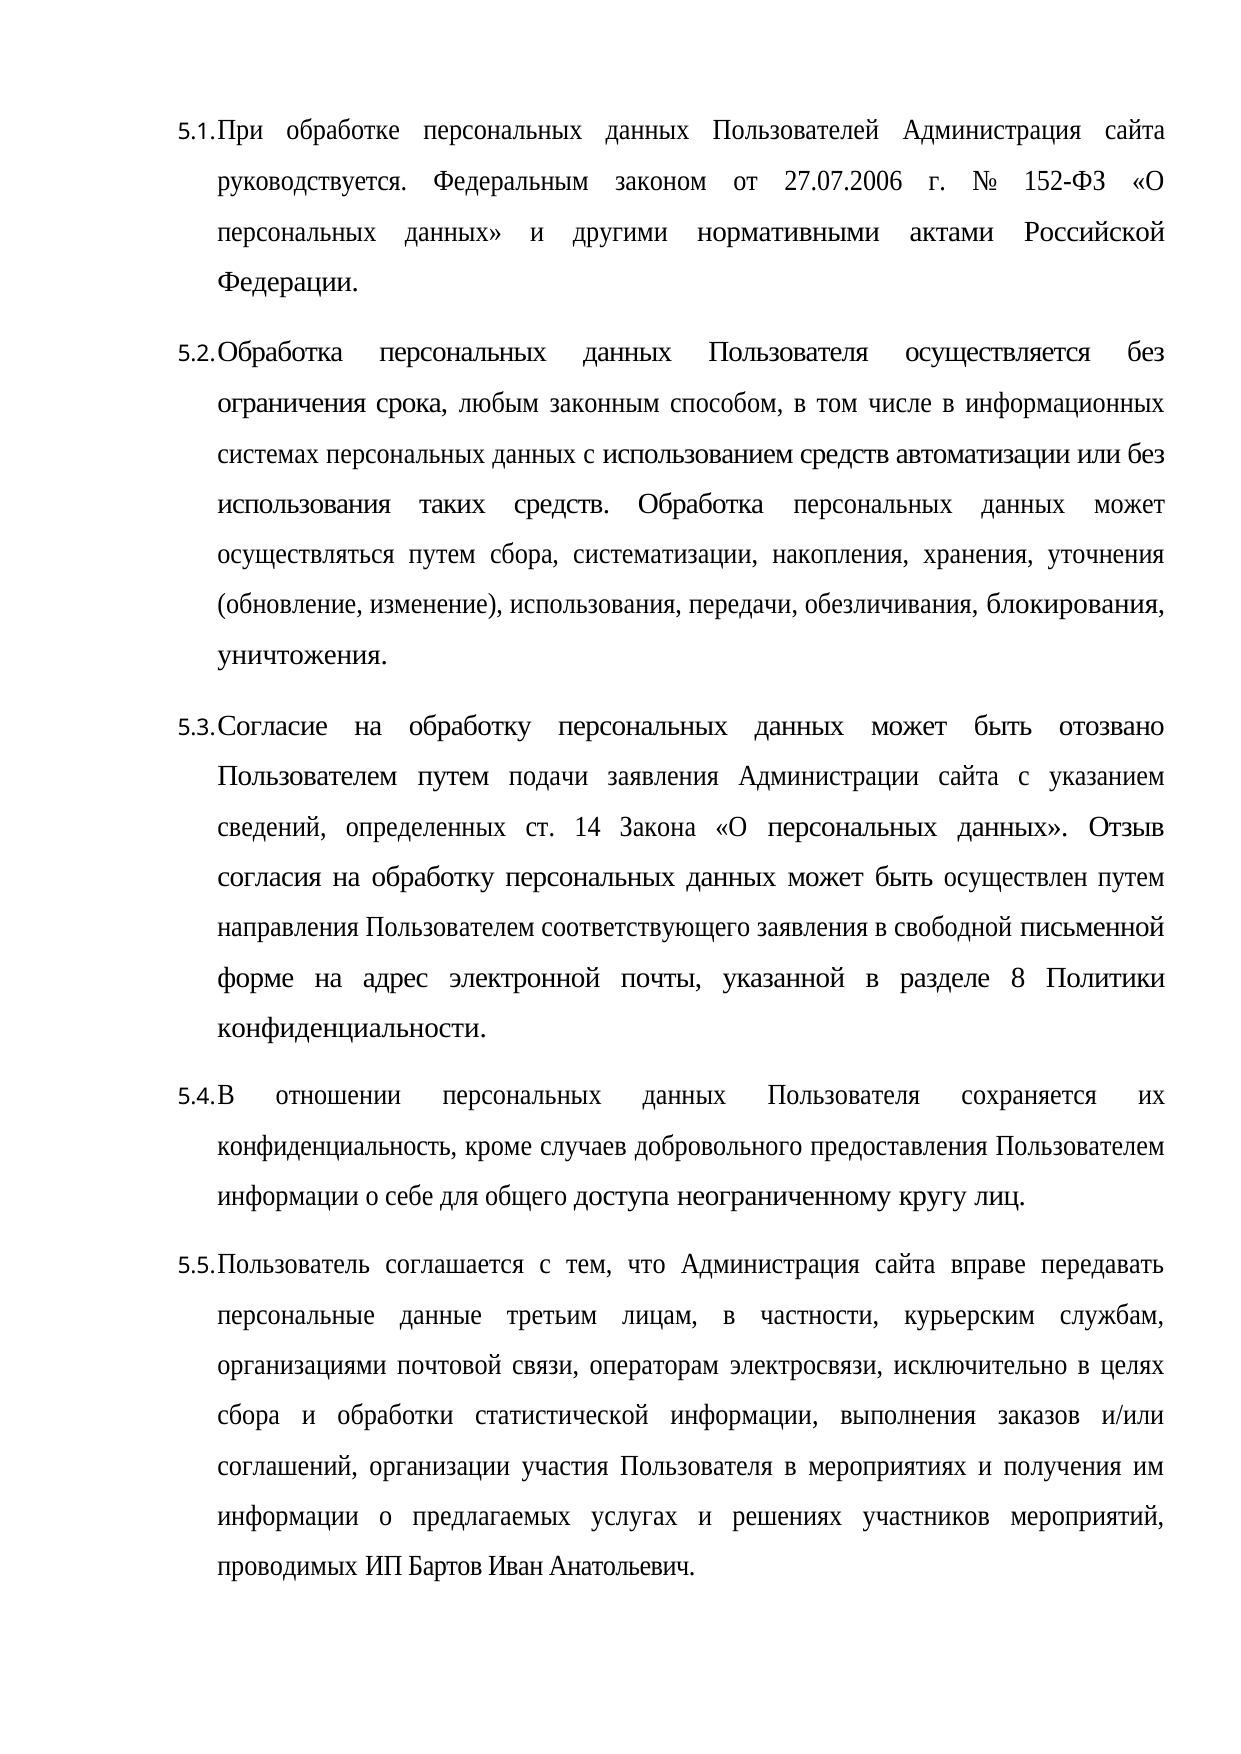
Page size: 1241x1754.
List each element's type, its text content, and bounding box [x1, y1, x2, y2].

list В отношении персональных данных Пользователя сохраняется их конфиденциальность, кроме случаев добровольного предоставления Пользователем информации о себе для общего доступа неограниченному кругу лиц. [177, 1077, 1165, 1212]
list При обработке персональных данных Пользователей Администрация сайта руководствуется. Федеральным законом от 27.07.2006 г. № 152-ФЗ «О персональных данных» и другими нормативными актами Российской Федерации. [177, 112, 1165, 297]
list Пользователь соглашается с тем, что Администрация сайта вправе передавать персональные данные третьим лицам, в частности, курьерским службам, организациями почтовой связи, операторам электросвязи, исключительно в целях сбора и обработки статистической информации, выполнения заказов и/или соглашений, организации участия Пользователя в мероприятиях и получения им информации о предлагаемых услугах и решениях участников мероприятий, проводимых ИП Бартов Иван Анатольевич. [177, 1246, 1165, 1582]
list Обработка персональных данных Пользователя осуществляется без ограничения срока, любым законным способом, в том числе в информационных системах персональных данных с использованием средств автоматизации или без использования таких средств. Обработка персональных данных может осуществляться путем сбора, систематизации, накопления, хранения, уточнения (обновление, изменение), использования, передачи, обезличивания, блокирования, уничтожения. [177, 334, 1165, 671]
list Согласие на обработку персональных данных может быть отозвано Пользователем путем подачи заявления Администрации сайта с указанием сведений, определенных ст. 14 Закона «О персональных данных». Отзыв согласия на обработку персональных данных может быть осуществлен путем направления Пользователем соответствующего заявления в свободной письменной форме на адрес электронной почты, указанной в разделе 8 Политики конфиденциальности. [177, 708, 1165, 1043]
